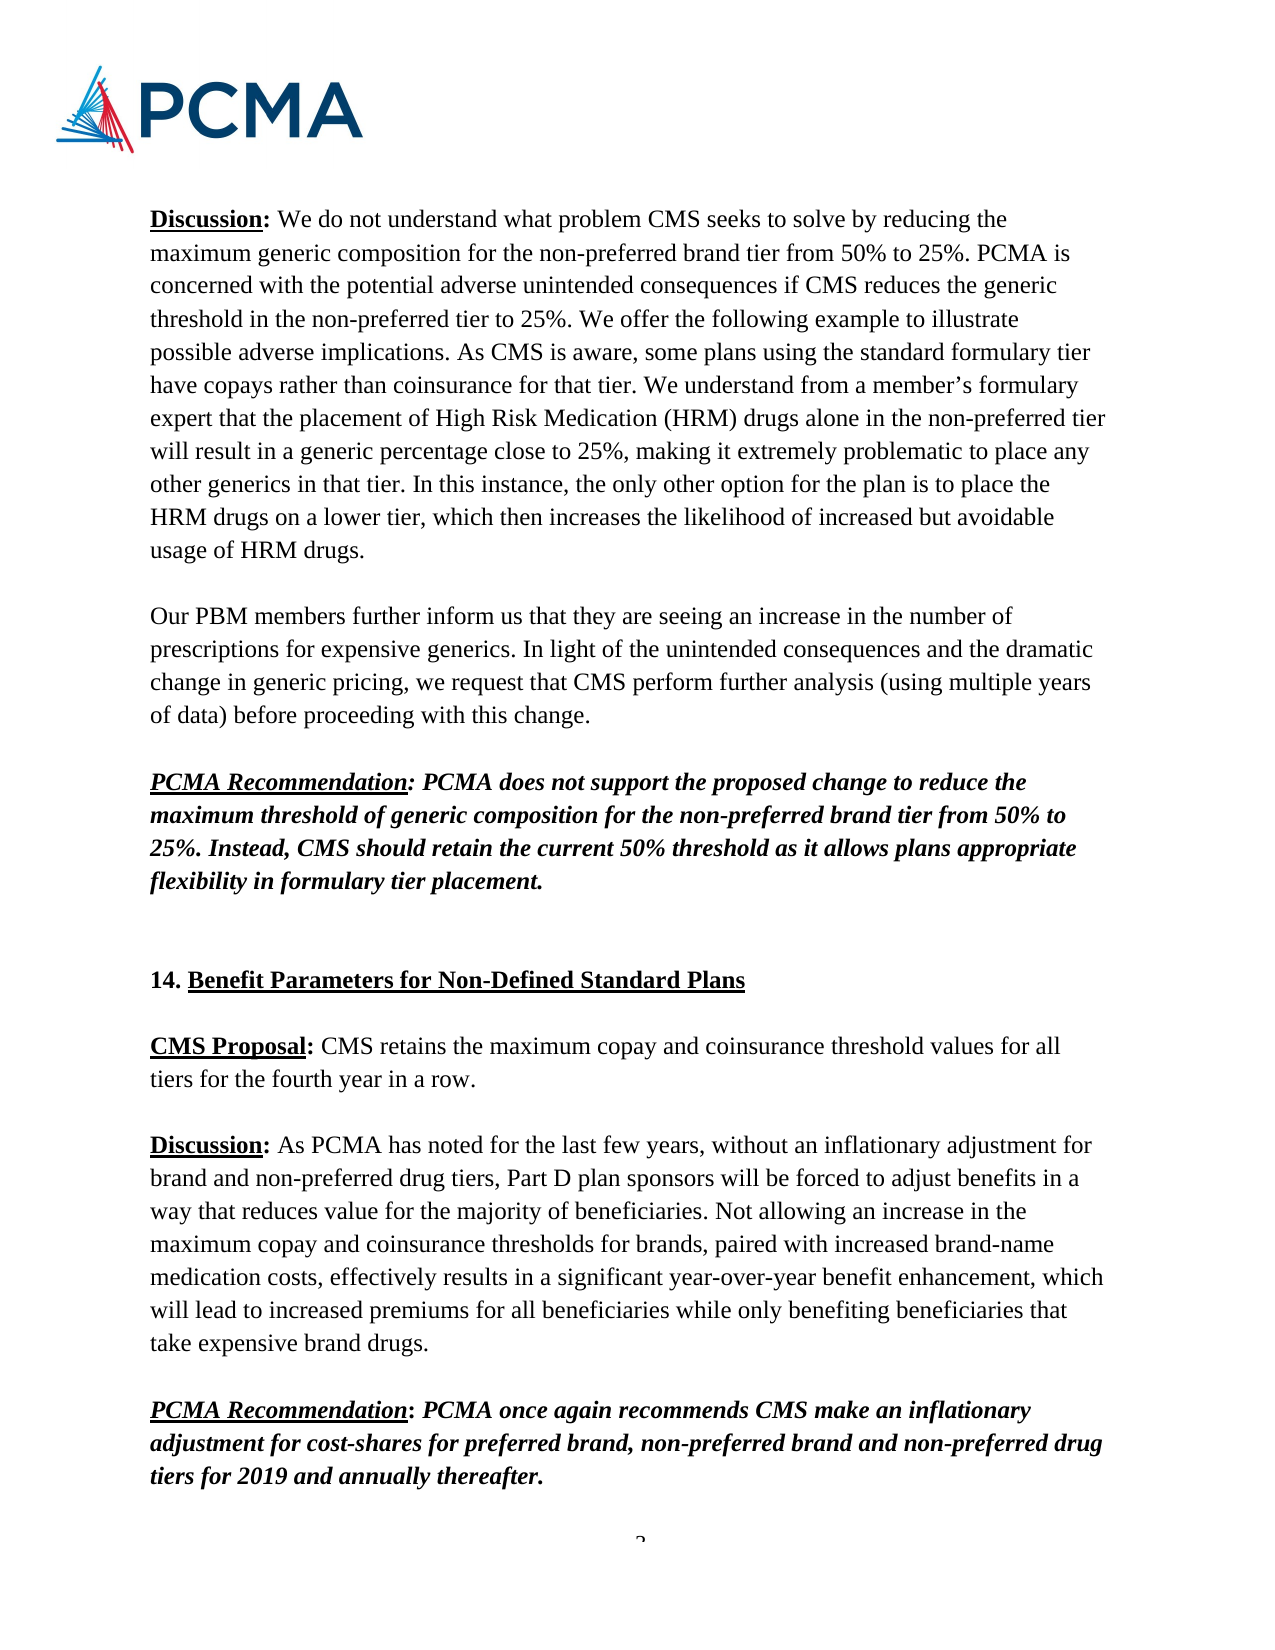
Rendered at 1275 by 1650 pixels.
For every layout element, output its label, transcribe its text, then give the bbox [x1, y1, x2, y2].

text CMS Proposal: CMS retains the maximum copay and coinsurance threshold values for all tiers for the fourth year in a row. [150, 1031, 1095, 1093]
subtitle PCMA Recommendation: PCMA does not support the proposed change to reduce the maximum threshold of generic composition for the non-preferred brand tier from 50% to 25%. Instead, CMS should retain the current 50% threshold as it allows plans appropriate flexibility in formulary tier placement. [150, 767, 1079, 895]
text Our PBM members further inform us that they are seeing an increase in the number of prescriptions for expensive generics. In light of the unintended consequences and the dramatic change in generic pricing, we request that CMS perform further analysis (using multiple years of data) before proceeding with this change. [150, 601, 1095, 729]
picture [0, 0, 400, 169]
text Discussion: As PCMA has noted for the last few years, without an inflationary adjustment for brand and non-preferred drug tiers, Part D plan sponsors will be forced to adjust benefits in a way that reduces value for the majority of beneficiaries. Not allowing an increase in the maximum copay and coinsurance thresholds for brands, paired with increased brand-name medication costs, effectively results in a significant year-over-year benefit enhancement, which will lead to increased premiums for all beneficiaries while only benefiting beneficiaries that take expensive brand drugs. [150, 1130, 1106, 1357]
subtitle Benefit Parameters for Non-Defined Standard Plans [150, 965, 1117, 994]
subtitle PCMA Recommendation: PCMA once again recommends CMS make an inflationary adjustment for cost-shares for preferred brand, non-preferred brand and non-preferred drug tiers for 2019 and annually thereafter. [150, 1395, 1106, 1490]
text Discussion: We do not understand what problem CMS seeks to solve by reducing the maximum generic composition for the non-preferred brand tier from 50% to 25%. PCMA is concerned with the potential adverse unintended consequences if CMS reduces the generic threshold in the non-preferred tier to 25%. We offer the following example to illustrate possible adverse implications. As CMS is aware, some plans using the standard formulary tier have copays rather than coinsurance for that tier. We understand from a member’s formulary expert that the placement of High Risk Medication (HRM) drugs alone in the non-preferred tier will result in a generic percentage close to 25%, making it extremely problematic to place any other generics in that tier. In this instance, the only other option for the plan is to place the HRM drugs on a lower tier, which then increases the likelihood of increased but avoidable usage of HRM drugs. [150, 204, 1105, 563]
